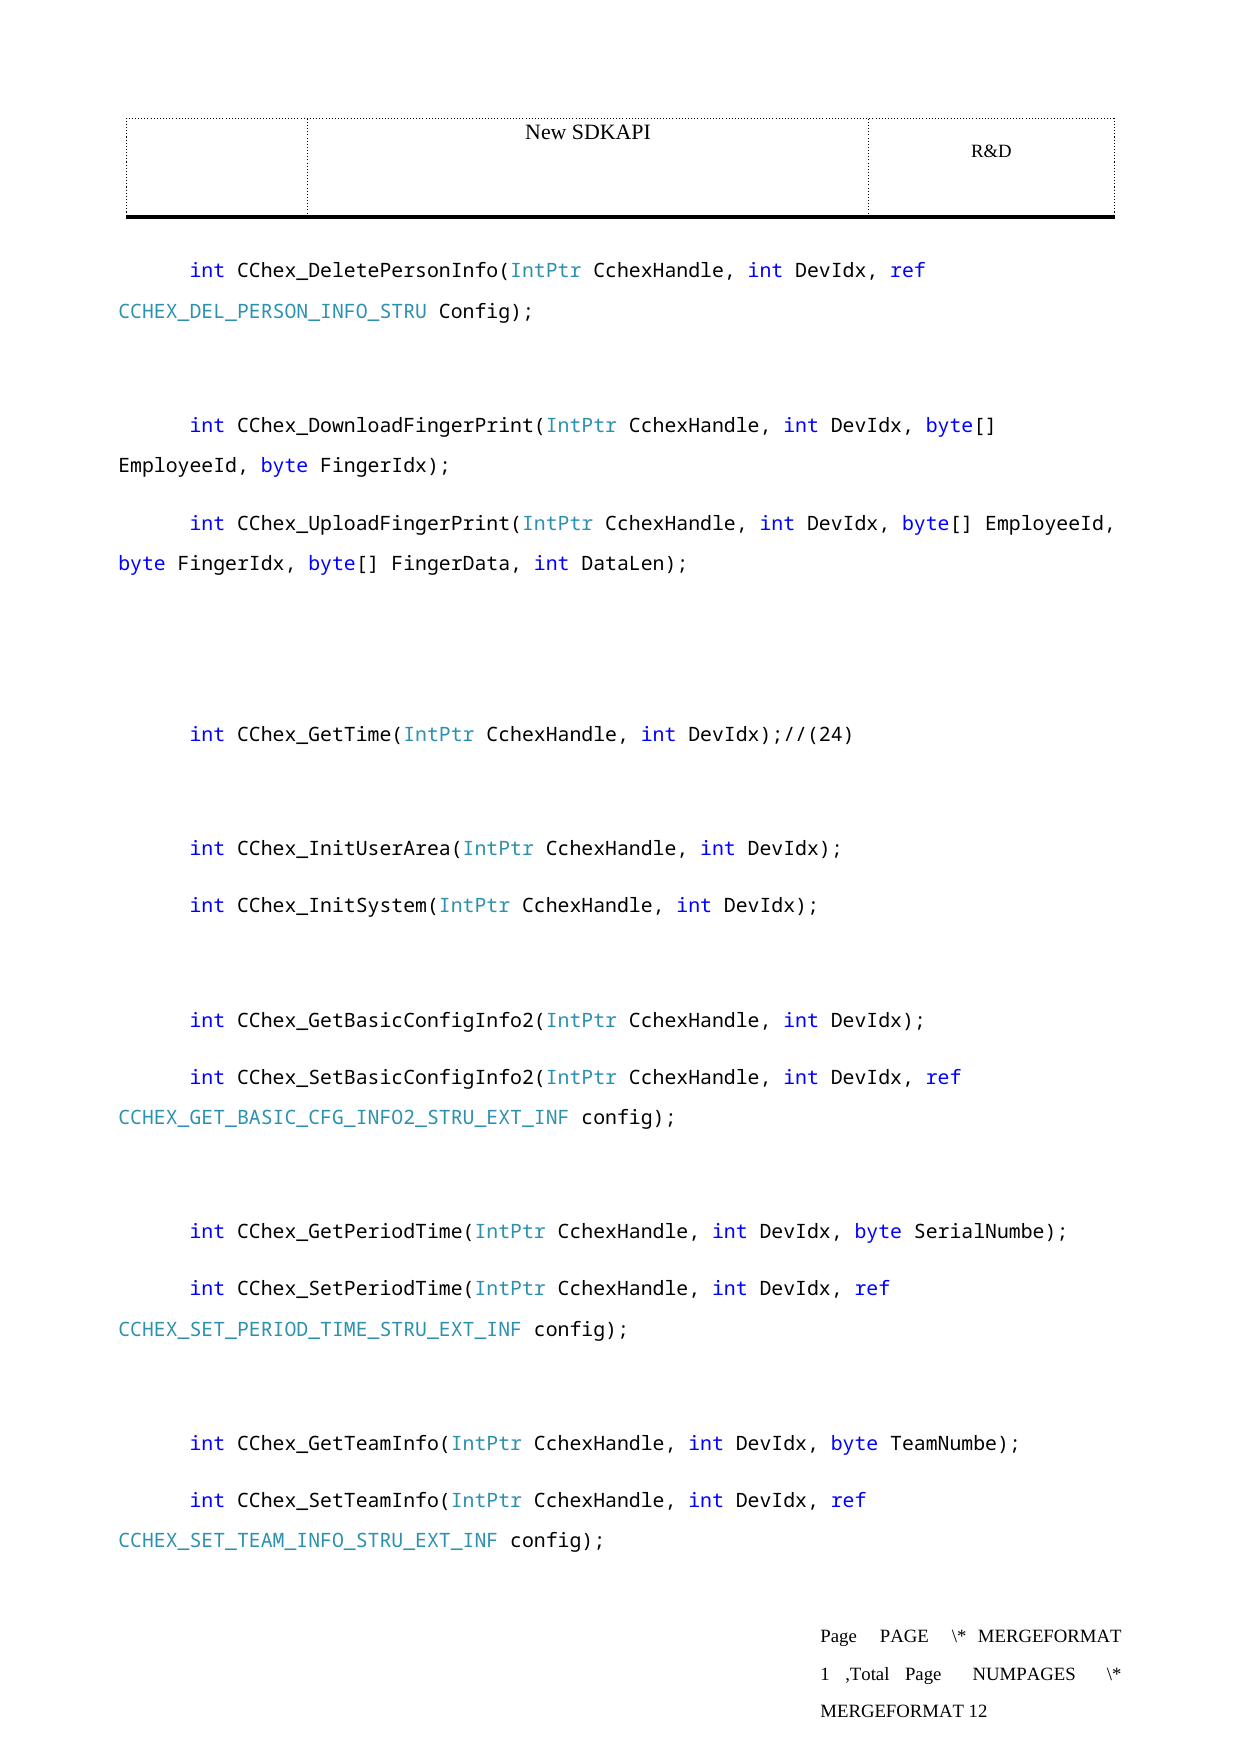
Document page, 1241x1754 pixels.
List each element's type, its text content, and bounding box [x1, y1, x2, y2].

text int CChex_GetPeriodTime(IntPtr CchexHandle, int DevIdx, byte SerialNumbe); [118, 1218, 1122, 1244]
text int CChex_GetBasicConfigInfo2(IntPtr CchexHandle, int DevIdx); [118, 1006, 1122, 1033]
text int CChex_DeletePersonInfo(IntPtr CchexHandle, int DevIdx, ref CCHEX_DEL_PERSON_INFO_STRU Config); [118, 257, 1122, 324]
text int CChex_SetBasicConfigInfo2(IntPtr CchexHandle, int DevIdx, ref CCHEX_GET_BASIC_CFG_INFO2_STRU_EXT_INF config); [118, 1063, 1122, 1130]
text int CChex_GetTeamInfo(IntPtr CchexHandle, int DevIdx, byte TeamNumbe); [118, 1429, 1122, 1456]
text int CChex_InitUserArea(IntPtr CchexHandle, int DevIdx); [118, 835, 1122, 862]
text int CChex_SetPeriodTime(IntPtr CchexHandle, int DevIdx, ref CCHEX_SET_PERIOD_TIME_STRU_EXT_INF config); [118, 1275, 1122, 1342]
text int CChex_DownloadFingerPrint(IntPtr CchexHandle, int DevIdx, byte[] EmployeeId, byte FingerIdx); [118, 411, 1122, 479]
text int CChex_InitSystem(IntPtr CchexHandle, int DevIdx); [118, 892, 1122, 919]
text int CChex_UploadFingerPrint(IntPtr CchexHandle, int DevIdx, byte[] EmployeeId, byte FingerIdx, byte[] FingerData, int DataLen); [118, 509, 1122, 576]
text int CChex_GetTime(IntPtr CchexHandle, int DevIdx);//(24) [118, 721, 1122, 747]
text int CChex_SetTeamInfo(IntPtr CchexHandle, int DevIdx, ref CCHEX_SET_TEAM_INFO_STRU_EXT_INF config); [118, 1486, 1122, 1554]
